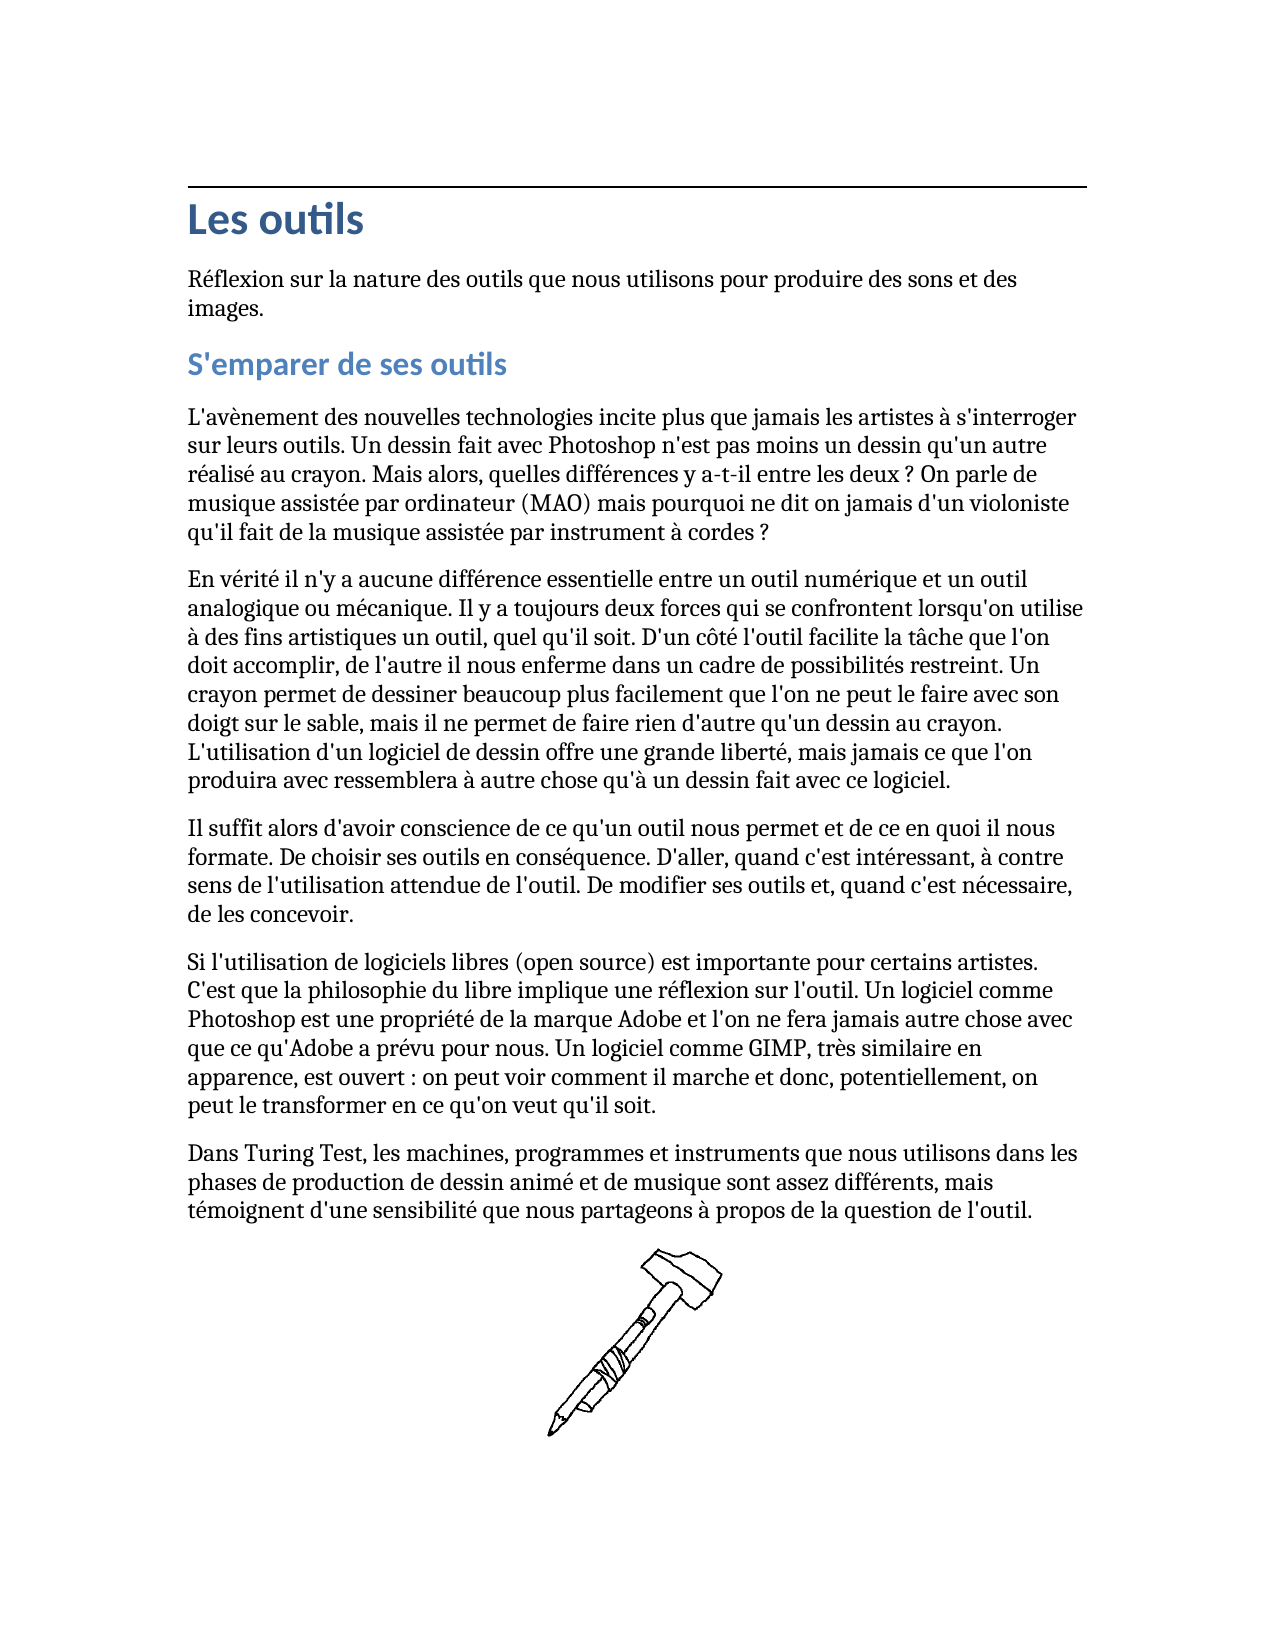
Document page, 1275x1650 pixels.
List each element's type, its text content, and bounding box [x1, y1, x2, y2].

text L'avènement des nouvelles technologies incite plus que jamais les artistes à s'interroger sur leurs outils. Un dessin fait avec Photoshop n'est pas moins un dessin qu'un autre réalisé au crayon. Mais alors, quelles différences y a-t-il entre les deux ? On parle de musique assistée par ordinateur (MAO) mais pourquoi ne dit on jamais d'un violoniste qu'il fait de la musique assistée par instrument à cordes ? [187, 402, 1087, 546]
subtitle Les outils [187, 187, 1087, 246]
text Dans Turing Test, les machines, programmes et instruments que nous utilisons dans les phases de production de dessin animé et de musique sont assez différents, mais témoignent d'une sensibilité que nous partageons à propos de la question de l'outil. [187, 1139, 1087, 1225]
text En vérité il n'y a aucune différence essentielle entre un outil numérique et un outil analogique ou mécanique. Il y a toujours deux forces qui se confrontent lorsqu'on utilise à des fins artistiques un outil, quel qu'il soit. D'un côté l'outil facilite la tâche que l'on doit accomplir, de l'autre il nous enferme dans un cadre de possibilités restreint. Un crayon permet de dessiner beaucoup plus facilement que l'on ne peut le faire avec son doigt sur le sable, mais il ne permet de faire rien d'autre qu'un dessin au crayon. L'utilisation d'un logiciel de dessin offre une grande liberté, mais jamais ce que l'on produira avec ressemblera à autre chose qu'à un dessin fait avec ce logiciel. [187, 565, 1087, 795]
picture [542, 1243, 733, 1447]
text Réflexion sur la nature des outils que nous utilisons pour produire des sons et des images. [187, 265, 1087, 322]
text Si l'utilisation de logiciels libres (open source) est importante pour certains artistes. C'est que la philosophie du libre implique une réflexion sur l'outil. Un logiciel comme Photoshop est une propriété de la marque Adobe et l'on ne fera jamais autre chose avec que ce qu'Adobe a prévu pour nous. Un logiciel comme GIMP, très similaire en apparence, est ouvert : on peut voir comment il marche et donc, potentiellement, on peut le transformer en ce qu'on veut qu'il soit. [187, 947, 1087, 1120]
subtitle S'emparer de ses outils [187, 343, 1087, 384]
text Il suffit alors d'avoir conscience de ce qu'un outil nous permet et de ce en quoi il nous formate. De choisir ses outils en conséquence. D'aller, quand c'est intéressant, à contre sens de l'utilisation attendue de l'outil. De modifier ses outils et, quand c'est nécessaire, de les concevoir. [187, 814, 1087, 929]
